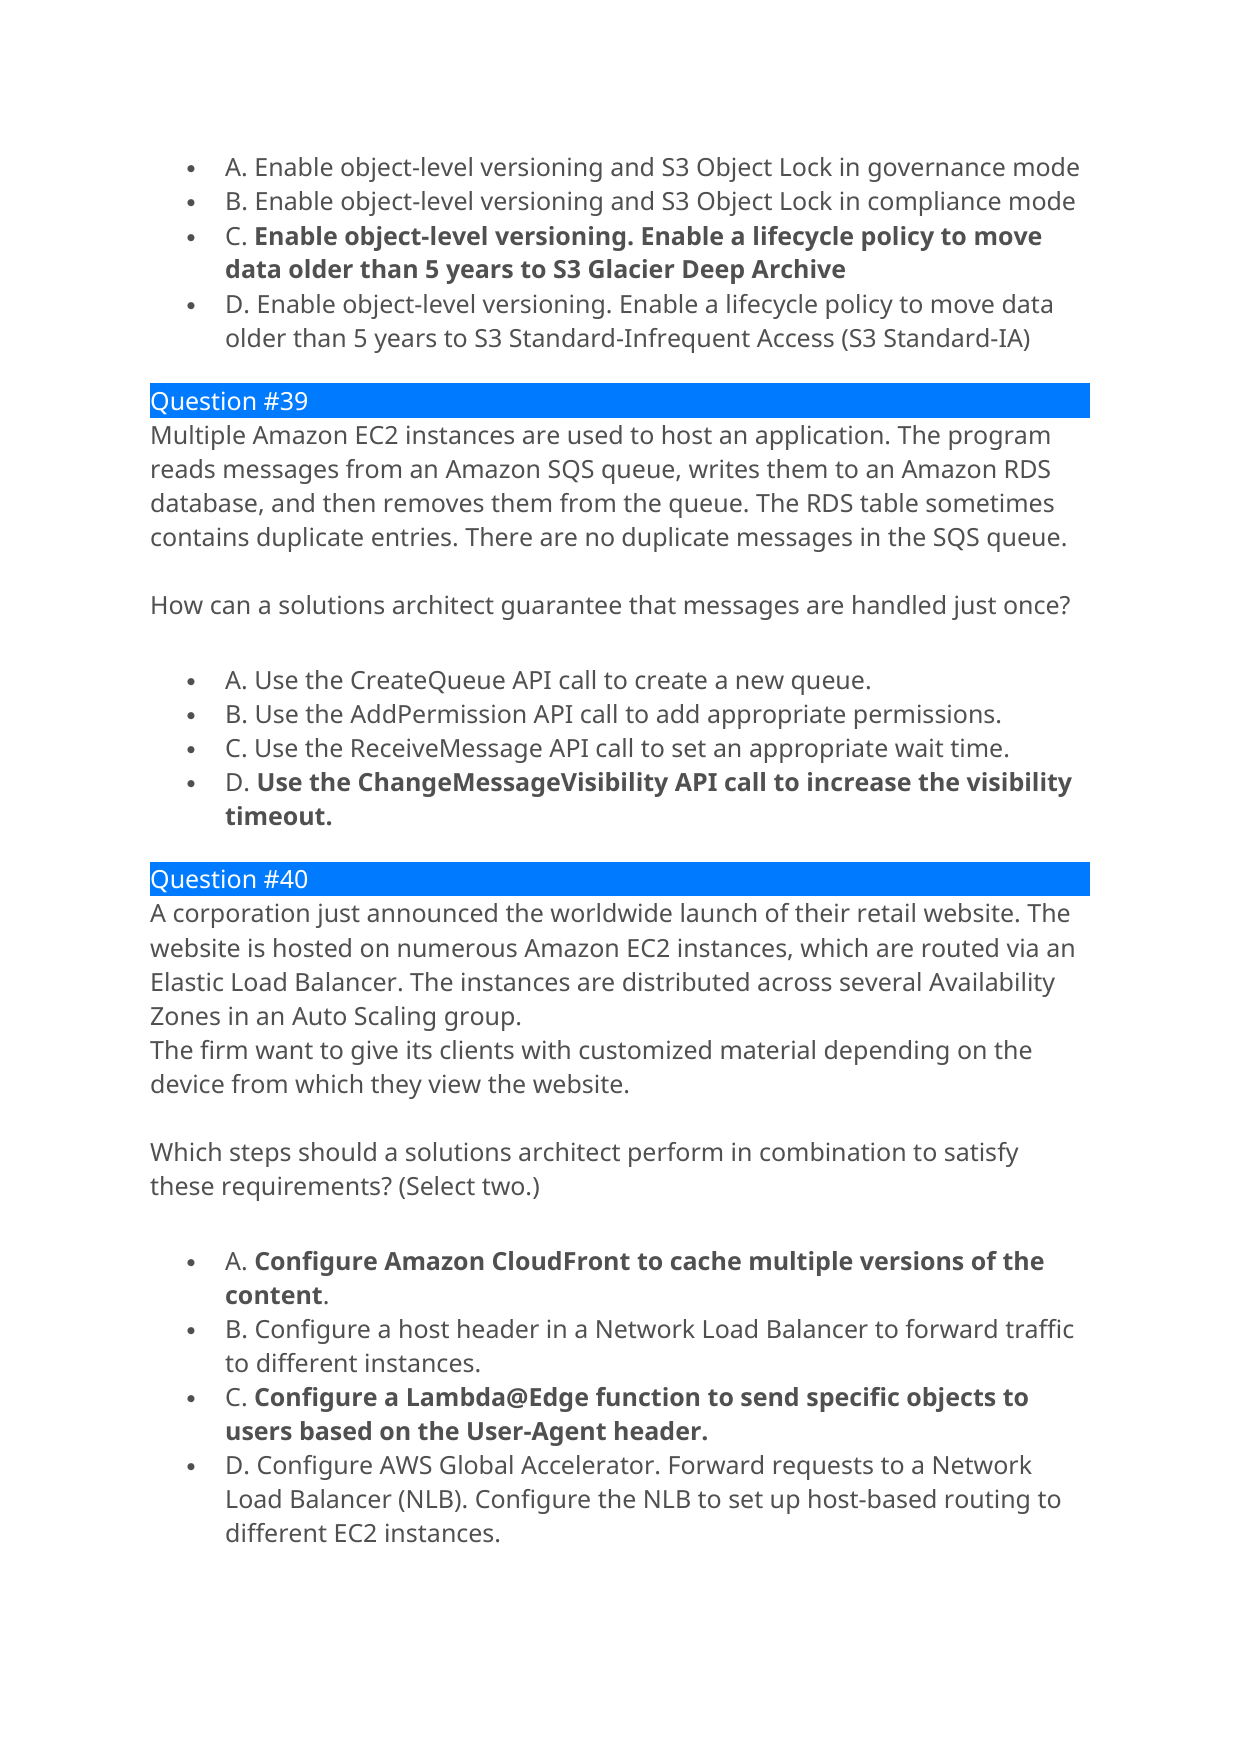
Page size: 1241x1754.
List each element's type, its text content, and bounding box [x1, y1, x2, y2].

list A. Configure Amazon CloudFront to cache multiple versions of the content. [187, 1243, 1090, 1311]
text Question #40 [150, 862, 1090, 896]
list C. Enable object-level versioning. Enable a lifecycle policy to move data older than 5 years to S3 Glacier Deep Archive [187, 218, 1090, 286]
text Question #39 [150, 383, 1090, 418]
text Multiple Amazon EC2 instances are used to host an application. The program reads messages from an Amazon SQS queue, writes them to an Amazon RDS database, and then removes them from the queue. The RDS table sometimes contains duplicate entries. There are no duplicate messages in the SQS queue. How can a solutions architect guarantee that messages are handled just once? [150, 418, 1090, 622]
list C. Configure a Lambda@Edge function to send specific objects to users based on the User-Agent header. [187, 1379, 1090, 1448]
list A. Use the CreateQueue API call to create a new queue. [187, 663, 1090, 697]
text A corporation just announced the worldwide launch of their retail website. The website is hosted on numerous Amazon EC2 instances, which are routed via an Elastic Load Balancer. The instances are distributed across several Availability Zones in an Auto Scaling group. The firm want to give its clients with customized material depending on the device from which they view the website. Which steps should a solutions architect perform in combination to satisfy these requirements? (Select two.) [150, 896, 1090, 1203]
list B. Configure a host header in a Network Load Balancer to forward traffic to different instances. [187, 1311, 1090, 1379]
list D. Enable object-level versioning. Enable a lifecycle policy to move data older than 5 years to S3 Standard-Infrequent Access (S3 Standard-IA) [187, 286, 1090, 354]
list D. Use the ChangeMessageVisibility API call to increase the visibility timeout. [187, 765, 1090, 833]
list B. Use the AddPermission API call to add appropriate permissions. [187, 697, 1090, 731]
list C. Use the ReceiveMessage API call to set an appropriate wait time. [187, 731, 1090, 765]
list A. Enable object-level versioning and S3 Object Lock in governance mode [187, 150, 1090, 184]
list D. Configure AWS Global Accelerator. Forward requests to a Network Load Balancer (NLB). Configure the NLB to set up host-based routing to different EC2 instances. [187, 1448, 1090, 1550]
list B. Enable object-level versioning and S3 Object Lock in compliance mode [187, 184, 1090, 218]
